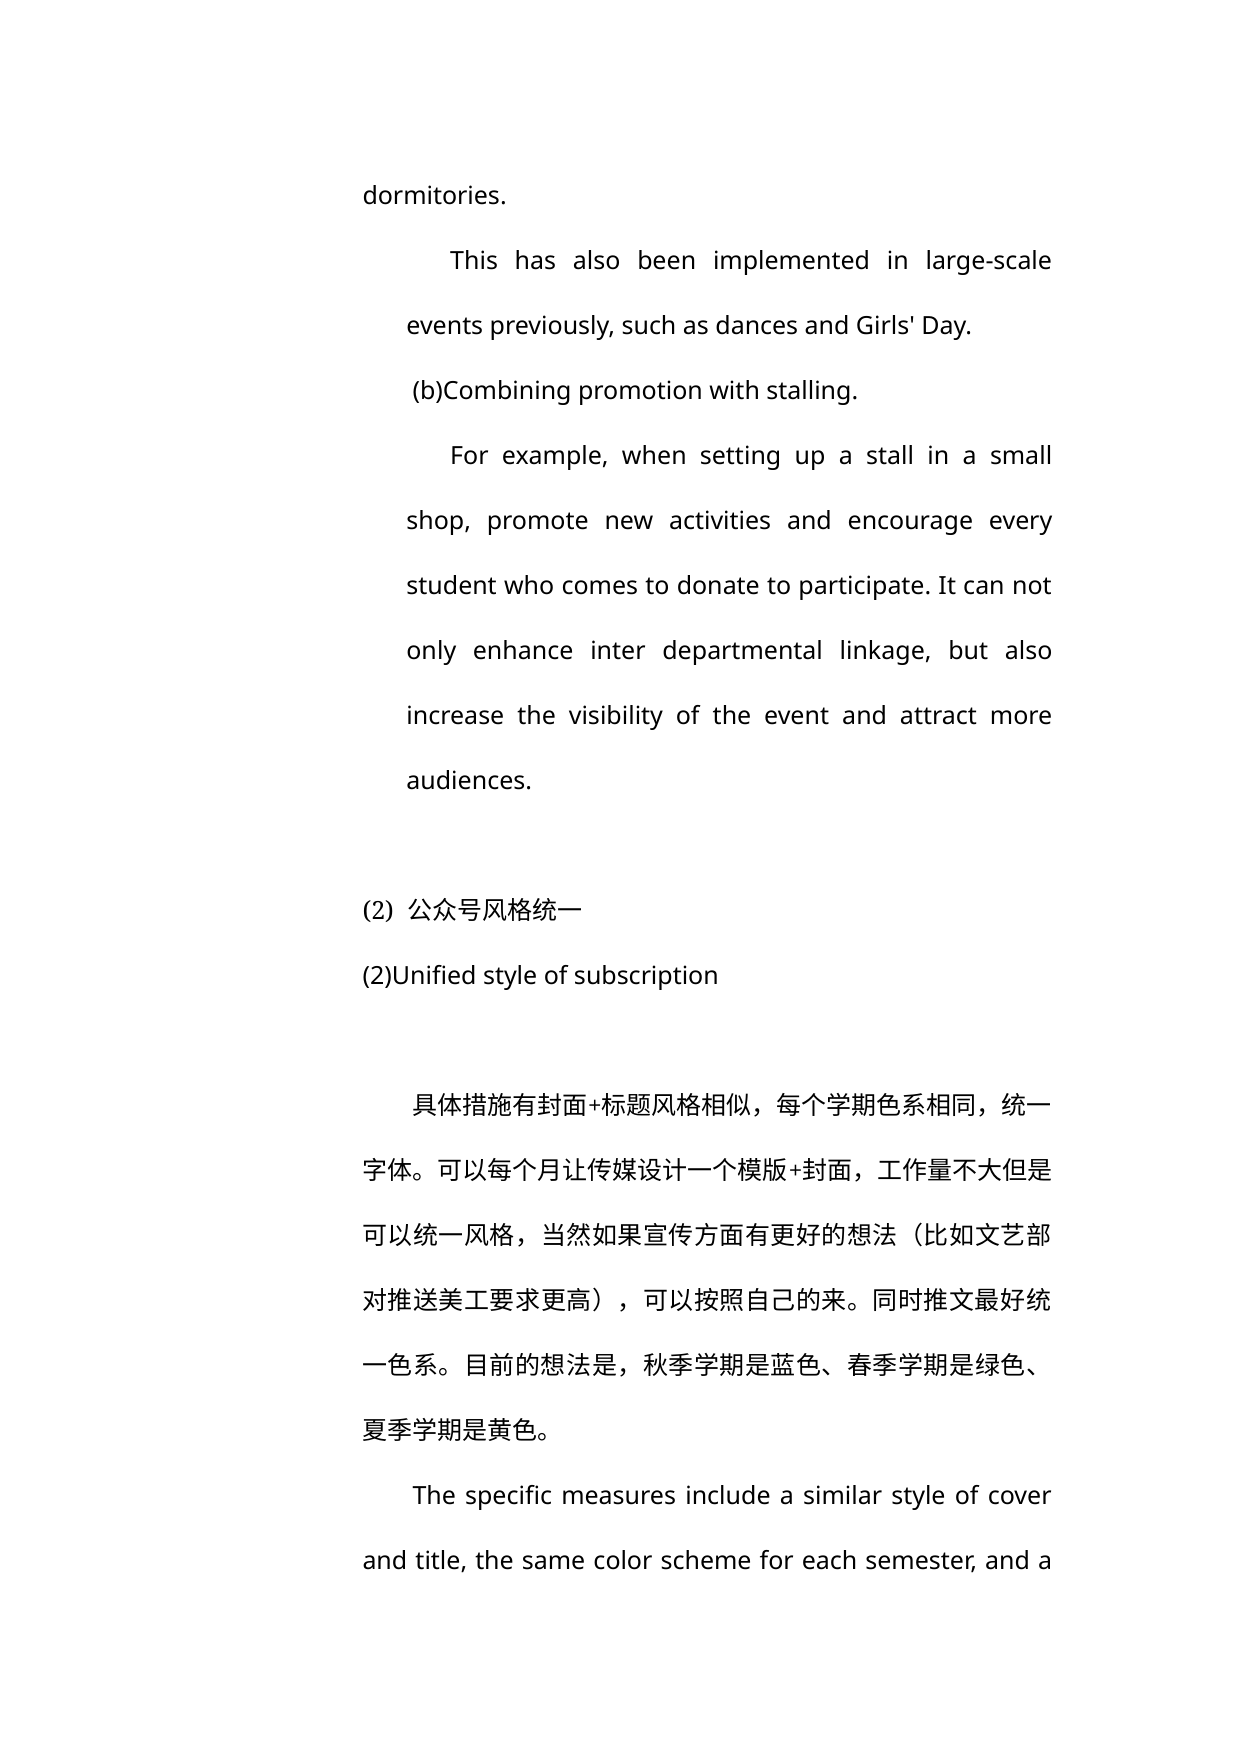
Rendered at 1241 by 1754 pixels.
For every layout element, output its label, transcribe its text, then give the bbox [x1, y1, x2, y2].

list (a)Posting posters in Longbin Building and dormitories. [362, 162, 1053, 227]
list 公众号风格统一 [362, 877, 1053, 942]
list For example, when setting up a stall in a small shop, promote new activities and encourage every student who comes to donate to participate. It can not only enhance inter departmental linkage, but also increase the visibility of the event and attract more audiences. [406, 422, 1053, 812]
list 具体措施有封面+标题风格相似，每个学期色系相同，统一字体。可以每个月让传媒设计一个模版+封面，工作量不大但是可以统一风格，当然如果宣传方面有更好的想法（比如文艺部对推送美工要求更高），可以按照自己的来。同时推文最好统一色系。目前的想法是，秋季学期是蓝色、春季学期是绿色、夏季学期是黄色。 [362, 1072, 1053, 1462]
list This has also been implemented in large-scale events previously, such as dances and Girls' Day. [406, 227, 1053, 357]
list (2)Unified style of subscription [362, 942, 1053, 1007]
list (b)Combining promotion with stalling. [362, 357, 1053, 422]
